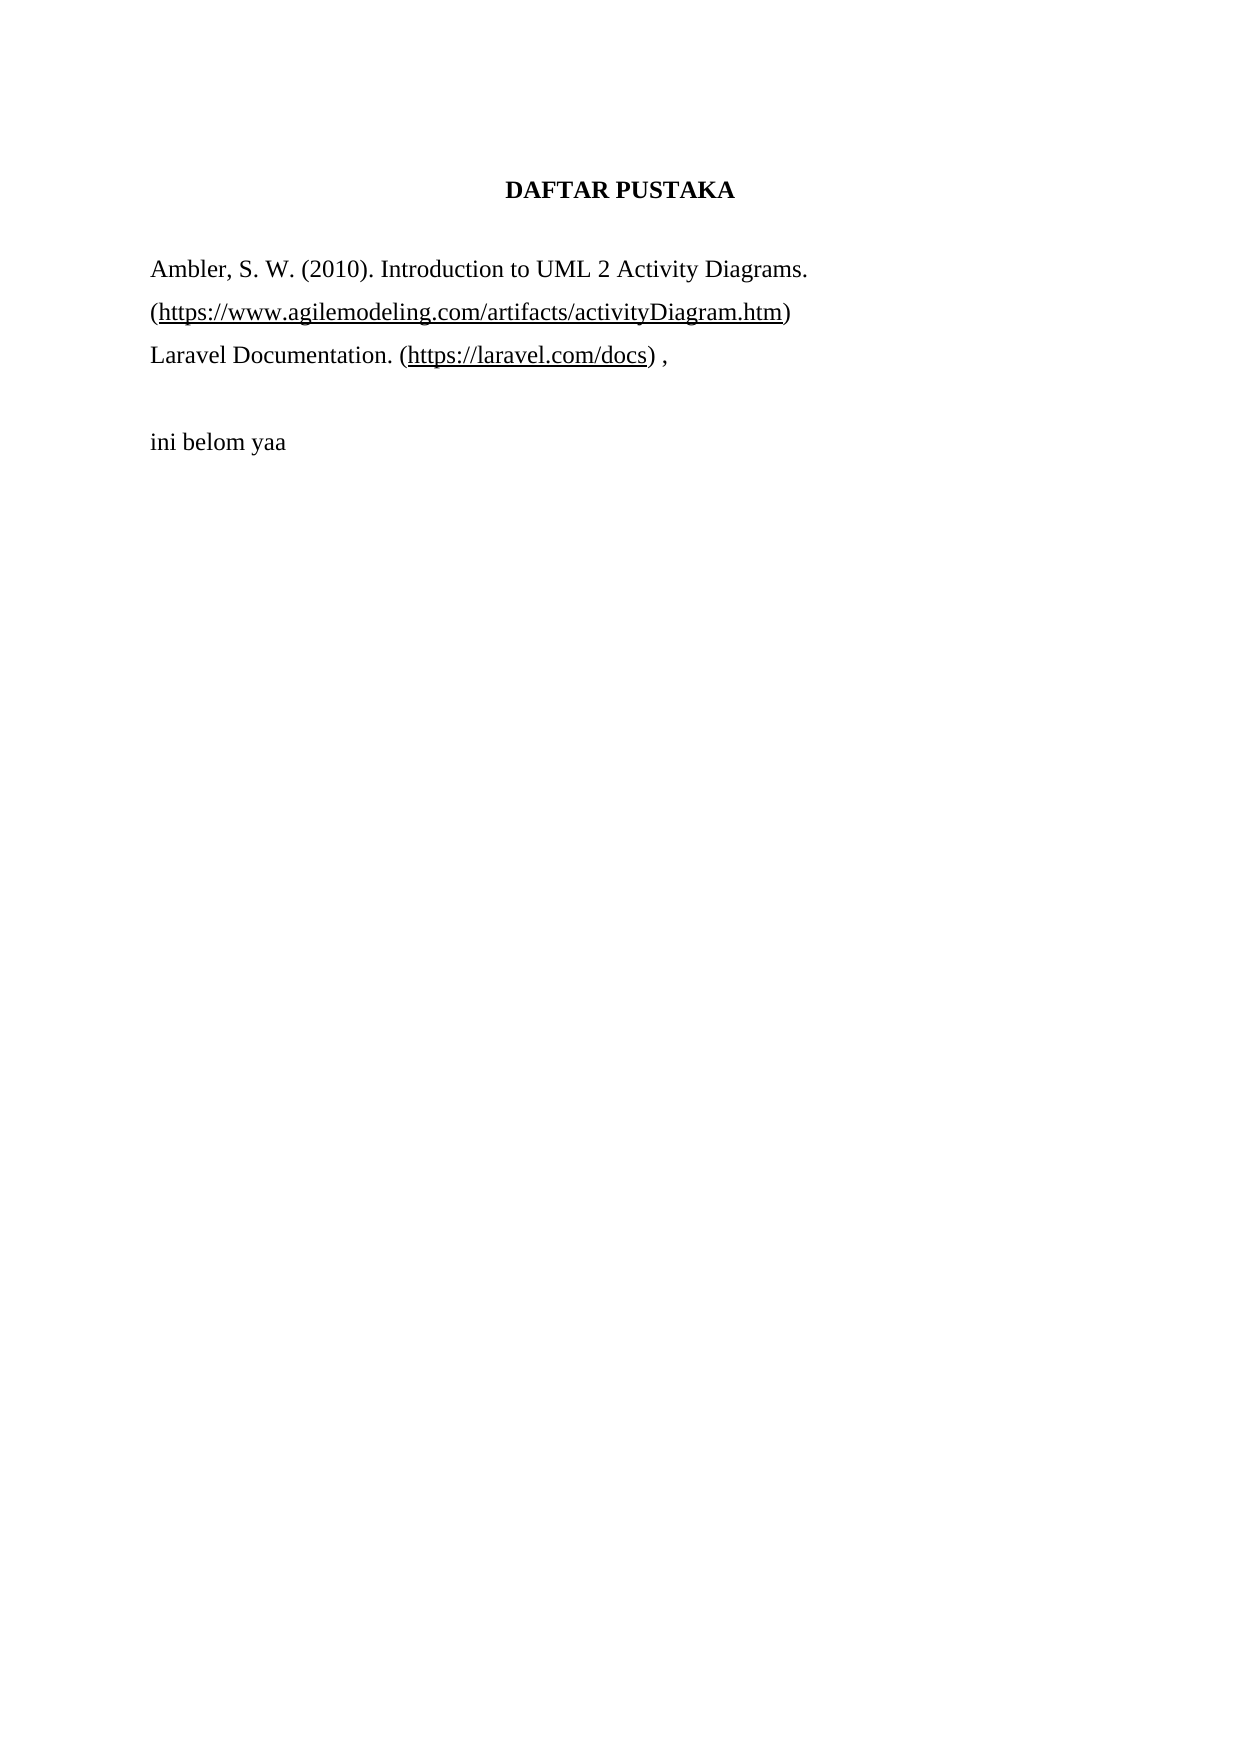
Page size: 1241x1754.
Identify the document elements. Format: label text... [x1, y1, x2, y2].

subtitle DAFTAR PUSTAKA [150, 175, 1090, 204]
text Ambler, S. W. (2010). Introduction to UML 2 Activity Diagrams. (https://www.agilemodeling.com/artifacts/activityDiagram.htm) [150, 254, 1090, 326]
text Laravel Documentation. (https://laravel.com/docs) , ini belom yaa [150, 340, 1090, 455]
